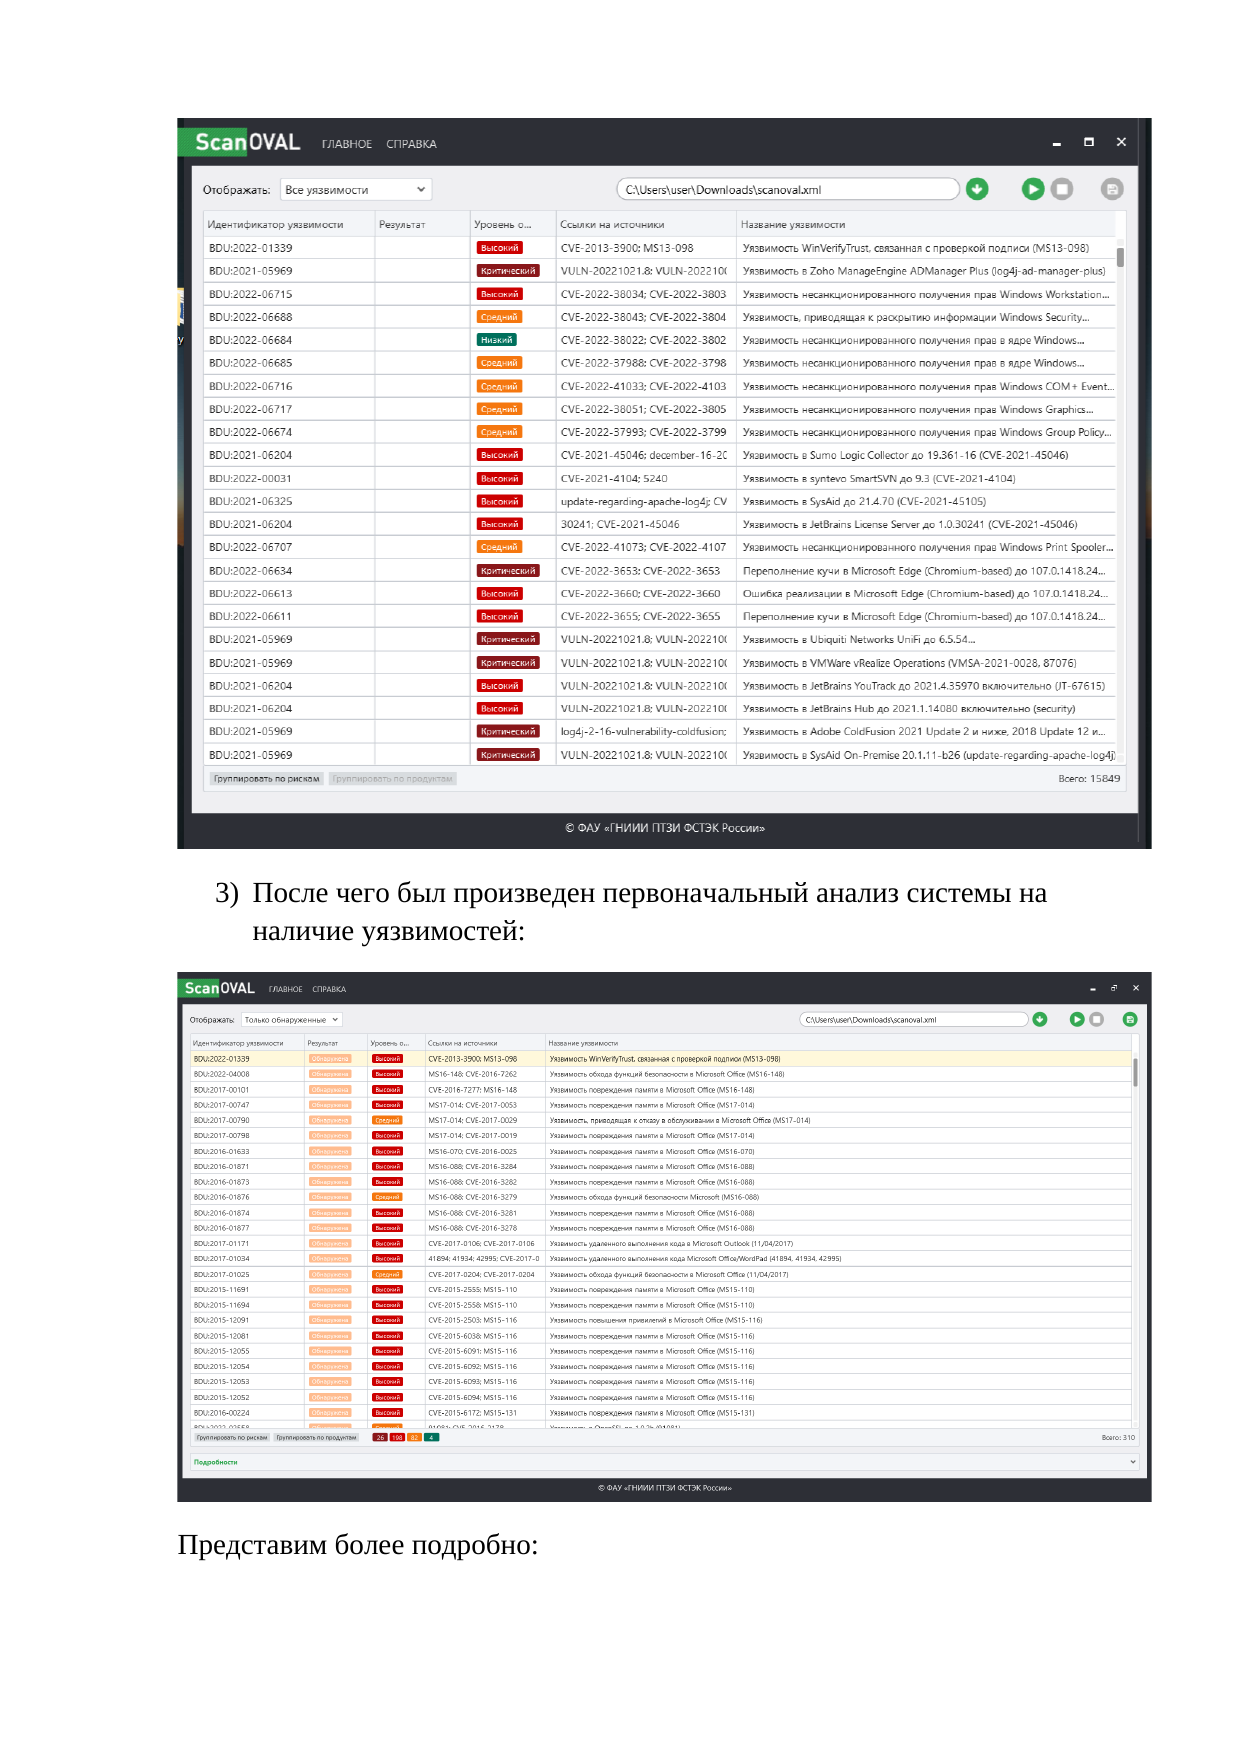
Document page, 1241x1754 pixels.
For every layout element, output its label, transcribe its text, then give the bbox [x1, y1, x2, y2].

picture [177, 118, 1152, 849]
list После чего был произведен первоначальный анализ системы на наличие уязвимостей: [215, 875, 1152, 947]
text Представим более подробно: [177, 1527, 1152, 1561]
picture [177, 972, 1152, 1502]
